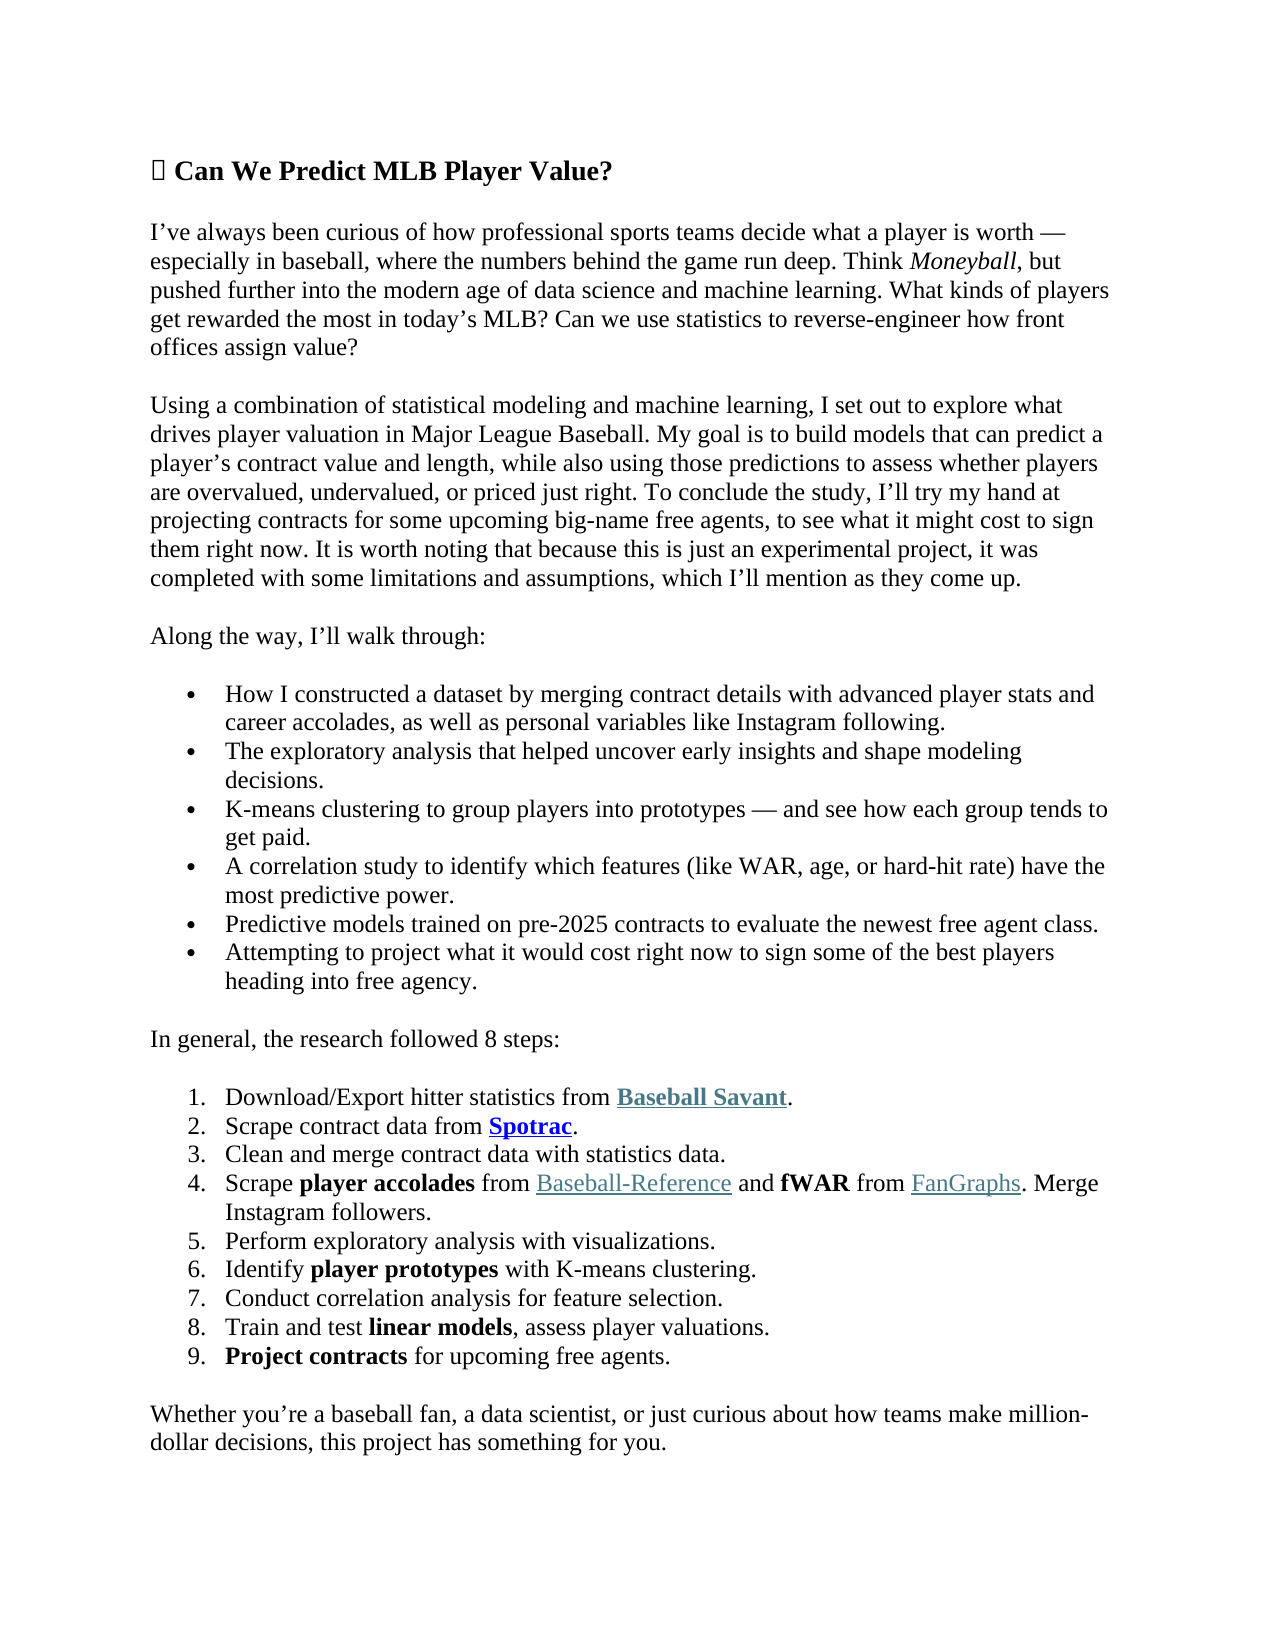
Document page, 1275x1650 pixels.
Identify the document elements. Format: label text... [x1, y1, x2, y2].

list K-means clustering to group players into prototypes — and see how each group tends to get paid. [187, 794, 1125, 851]
list Conduct correlation analysis for feature selection. [187, 1283, 1125, 1312]
list Identify player prototypes with K-means clustering. [187, 1254, 1125, 1283]
list A correlation study to identify which features (like WAR, age, or hard-hit rate) have the most predictive power. [187, 851, 1125, 909]
text Whether you’re a baseball fan, a data scientist, or just curious about how teams make million-dollar decisions, this project has something for you. [150, 1399, 1125, 1456]
list Download/Export hitter statistics from Baseball Savant. [187, 1082, 1125, 1111]
text In general, the research followed 8 steps: [150, 1024, 1125, 1053]
list Predictive models trained on pre-2025 contracts to evaluate the newest free agent class. [187, 909, 1125, 937]
text Using a combination of statistical modeling and machine learning, I set out to explore what drives player valuation in Major League Baseball. My goal is to build models that can predict a player’s contract value and length, while also using those predictions to assess whether players are overvalued, undervalued, or priced just right. To conclude the study, I’ll try my hand at projecting contracts for some upcoming big-name free agents, to see what it might cost to sign them right now. It is worth noting that because this is just an experimental project, it was completed with some limitations and assumptions, which I’ll mention as they come up. [150, 390, 1125, 592]
list Scrape contract data from Spotrac. [187, 1111, 1125, 1139]
list Attempting to project what it would cost right now to sign some of the best players heading into free agency. [187, 937, 1125, 995]
list How I constructed a dataset by merging contract details with advanced player stats and career accolades, as well as personal variables like Instagram following. [187, 679, 1125, 736]
text Along the way, I’ll walk through: [150, 621, 1125, 649]
list Clean and merge contract data with statistics data. [187, 1139, 1125, 1168]
list Perform exploratory analysis with visualizations. [187, 1226, 1125, 1254]
list The exploratory analysis that helped uncover early insights and shape modeling decisions. [187, 736, 1125, 794]
list Scrape player accolades from Baseball-Reference and fWAR from FanGraphs. Merge Instagram followers. [187, 1168, 1125, 1226]
list Project contracts for upcoming free agents. [187, 1341, 1125, 1369]
list Train and test linear models, assess player valuations. [187, 1312, 1125, 1341]
text I’ve always been curious of how professional sports teams decide what a player is worth — especially in baseball, where the numbers behind the game run deep. Think Moneyball, but pushed further into the modern age of data science and machine learning. What kinds of players get rewarded the most in today’s MLB? Can we use statistics to reverse-engineer how front offices assign value? [150, 217, 1125, 361]
text 🧠 Can We Predict MLB Player Value? [150, 150, 1125, 188]
